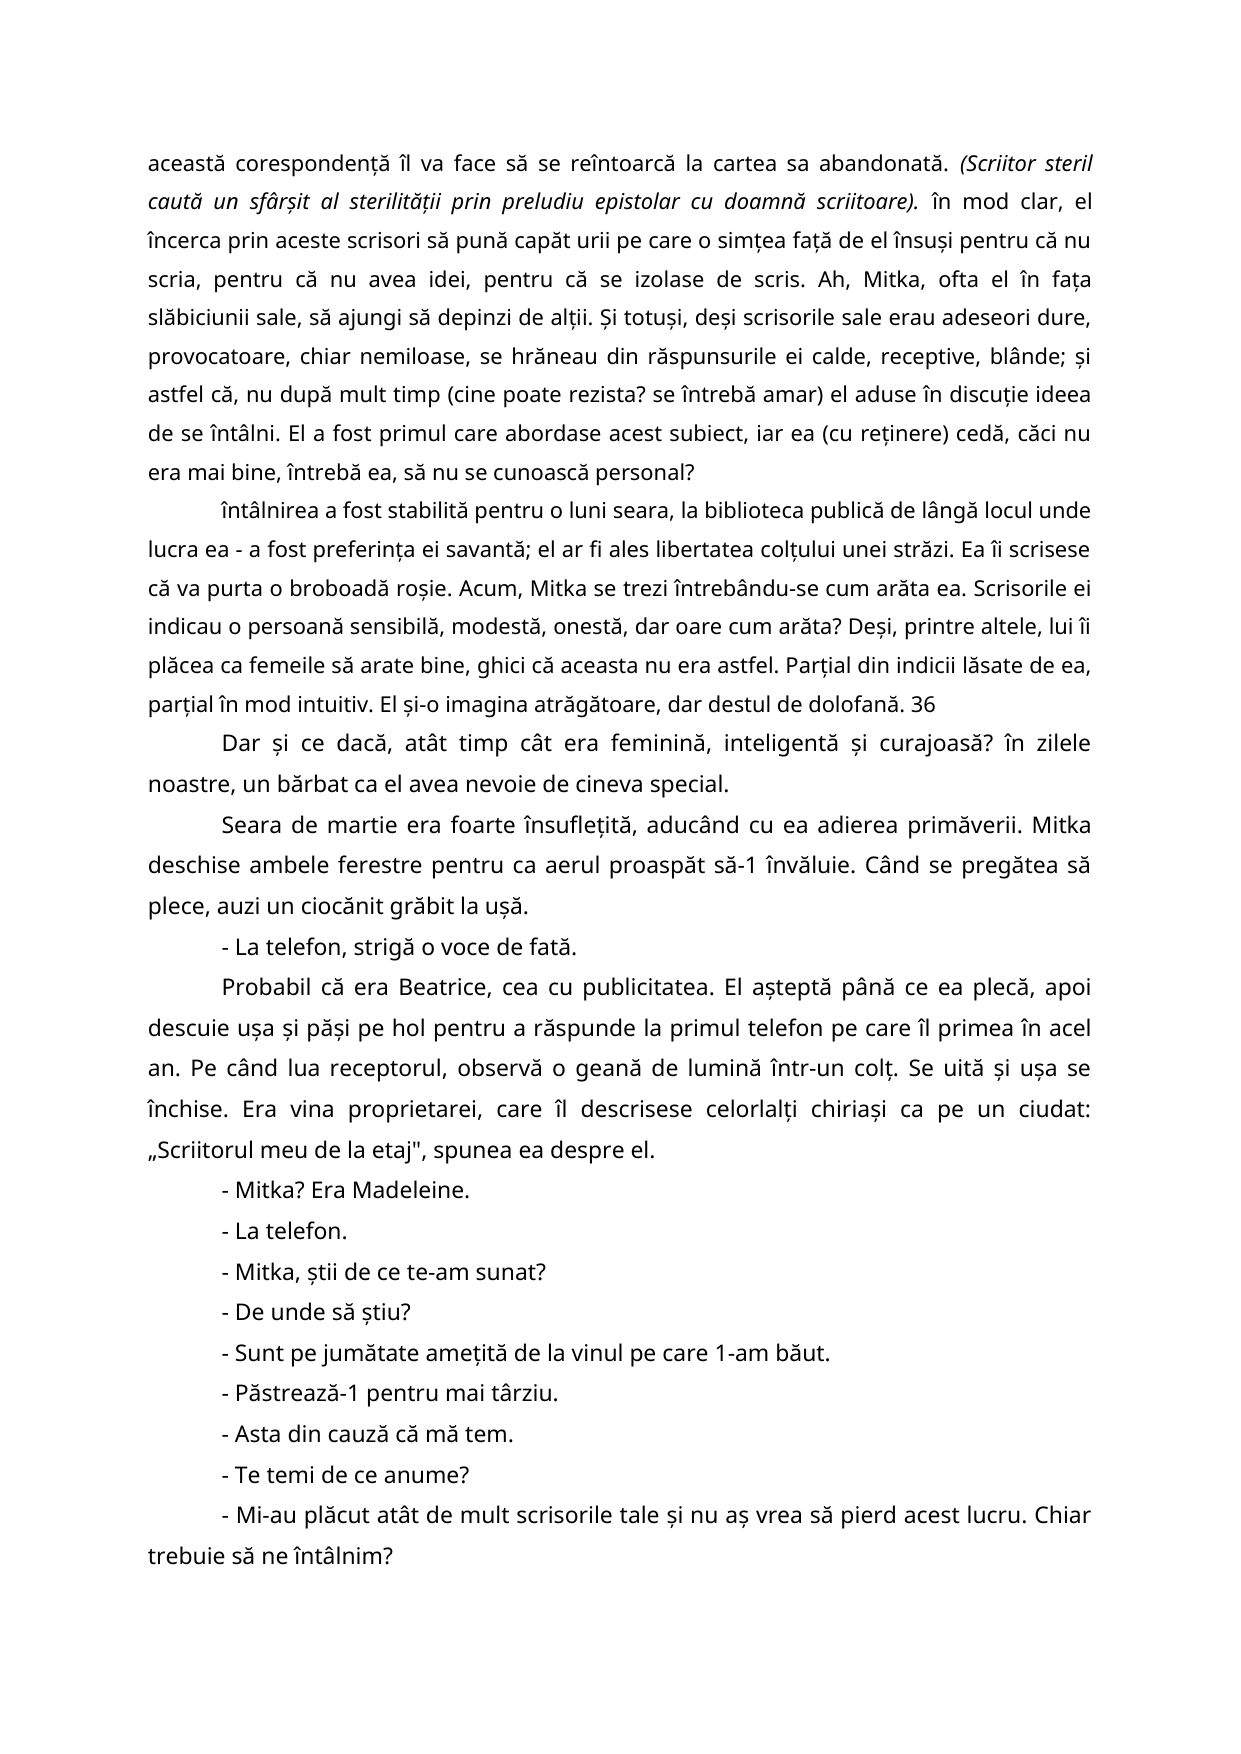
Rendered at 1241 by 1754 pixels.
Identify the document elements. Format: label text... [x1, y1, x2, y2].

text - La telefon. [148, 1215, 1093, 1246]
text Seara de martie era foarte însufleţită, aducând cu ea adierea primăverii. Mitka deschise ambele ferestre pentru ca aerul proaspăt să-1 învăluie. Când se pregătea să plece, auzi un ciocănit grăbit la uşă. [148, 808, 1093, 921]
text - Asta din cauză că mă tem. [148, 1418, 1093, 1449]
text Probabil că era Beatrice, cea cu publicitatea. El aşteptă până ce ea plecă, apoi descuie uşa şi păşi pe hol pentru a răspunde la primul telefon pe care îl primea în acel an. Pe când lua receptorul, observă o geană de lumină într-un colţ. Se uită şi uşa se închise. Era vina proprietarei, care îl descrisese celorlalţi chiriaşi ca pe un ciudat: „Scriitorul meu de la etaj", spunea ea despre el. [148, 971, 1093, 1165]
text - Sunt pe jumătate ameţită de la vinul pe care 1-am băut. [148, 1337, 1093, 1368]
text - De unde să ştiu? [148, 1296, 1093, 1327]
text - Mi-au plăcut atât de mult scrisorile tale şi nu aş vrea să pierd acest lucru. Chiar trebuie să ne întâlnim? [148, 1499, 1093, 1571]
text Dar şi ce dacă, atât timp cât era feminină, inteligentă şi curajoasă? în zilele noastre, un bărbat ca el avea nevoie de cineva special. [148, 727, 1093, 799]
text - Mitka, ştii de ce te-am sunat? [148, 1255, 1093, 1287]
text - La telefon, strigă o voce de fată. [148, 930, 1093, 962]
text - Mitka? Era Madeleine. [148, 1174, 1093, 1205]
text - Păstrează-1 pentru mai târziu. [148, 1377, 1093, 1408]
text - Te temi de ce anume? [148, 1458, 1093, 1490]
text întâlnirea a fost stabilită pentru o luni seara, la biblioteca publică de lângă locul unde lucra ea - a fost preferinţa ei savantă; el ar fi ales libertatea colţului unei străzi. Ea îi scrisese că va purta o broboadă roşie. Acum, Mitka se trezi întrebându-se cum arăta ea. Scrisorile ei indicau o persoană sensibilă, modestă, onestă, dar oare cum arăta? Deşi, printre altele, lui îi plăcea ca femeile să arate bine, ghici că aceasta nu era astfel. Parţial din indicii lăsate de ea, parţial în mod intuitiv. El şi-o imagina atrăgătoare, dar destul de dolofană. 36 [148, 495, 1093, 718]
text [148, 148, 1093, 487]
